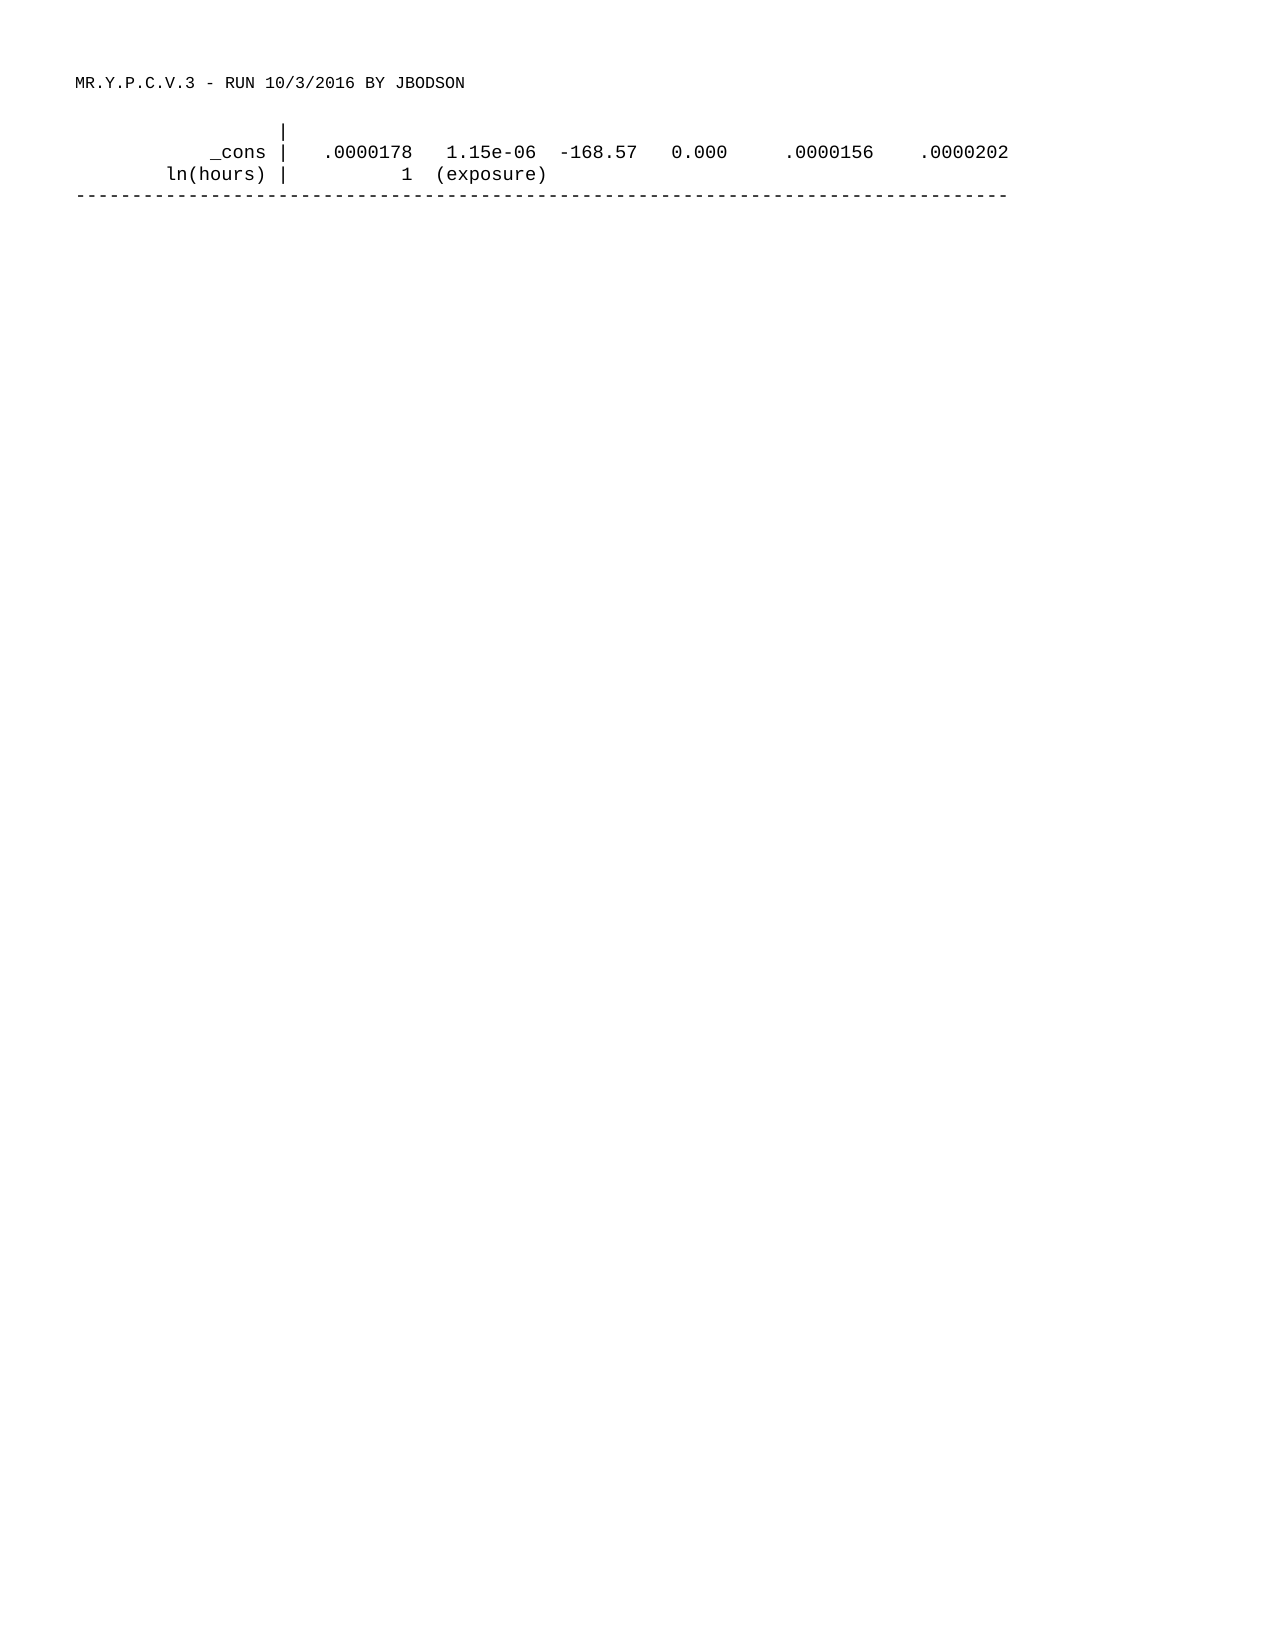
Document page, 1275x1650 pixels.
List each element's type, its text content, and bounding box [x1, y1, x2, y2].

text | [75, 122, 1200, 143]
text ln(hours) | 1 (exposure) [75, 164, 1200, 186]
text ----------------------------------------------------------------------------------- [75, 186, 1200, 207]
text _cons | .0000178 1.15e-06 -168.57 0.000 .0000156 .0000202 [75, 143, 1200, 164]
